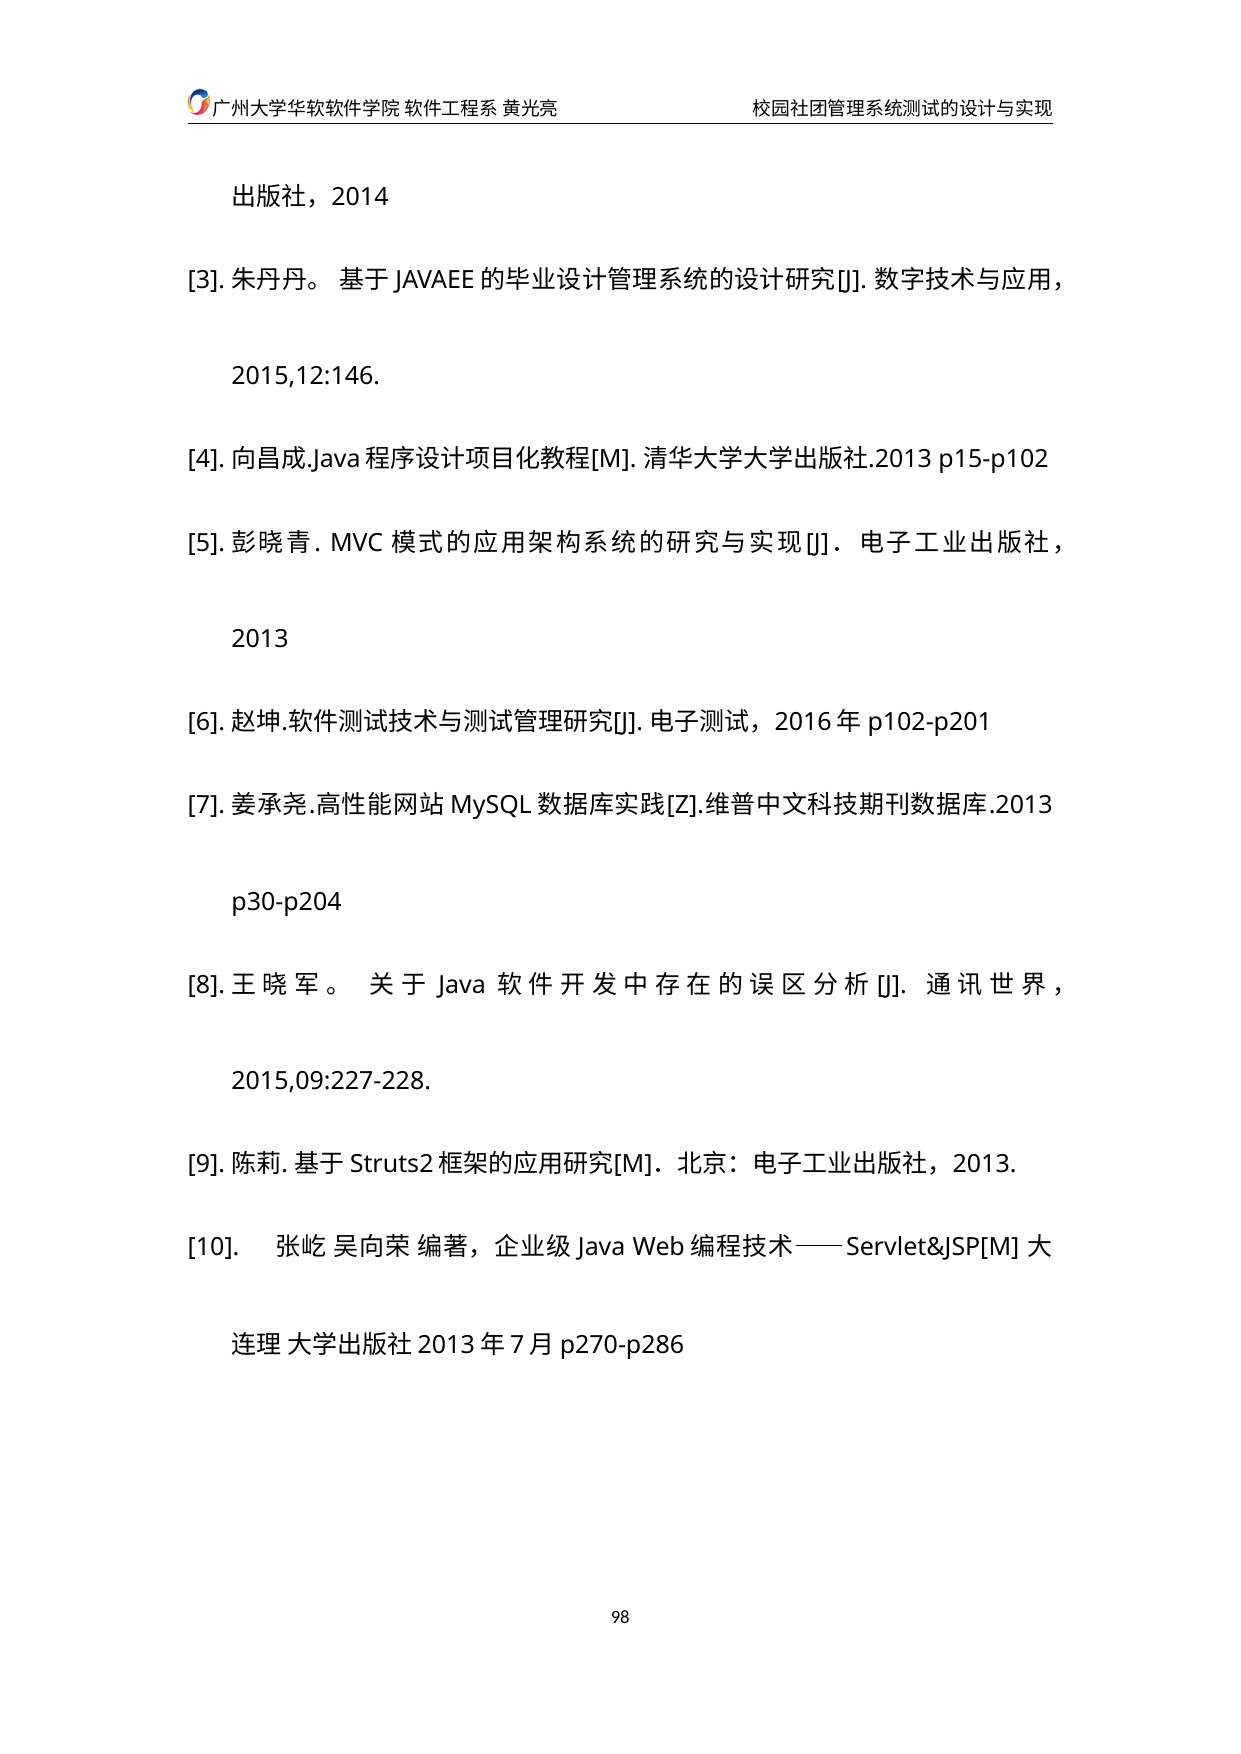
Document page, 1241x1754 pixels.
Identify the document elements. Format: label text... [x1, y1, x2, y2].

list 王晓军。 关于Java软件开发中存在的误区分析[J]. 通讯世界，2015,09:227-228. [187, 950, 1053, 1112]
list 朱丹丹。 基于JAVAEE的毕业设计管理系统的设计研究[J]. 数字技术与应用，2015,12:146. [187, 245, 1053, 408]
list 彭晓青. MVC模式的应用架构系统的研究与实现[J]．电子工业出版社，2013 [187, 508, 1053, 670]
picture [187, 88, 213, 116]
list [187, 162, 1053, 227]
list 陈莉. 基于Struts2框架的应用研究[M]．北京：电子工业出版社，2013. [187, 1129, 1053, 1194]
list 姜承尧.高性能网站MySQL数据库实践[Z].维普中文科技期刊数据库.2013 p30-p204 [187, 770, 1053, 933]
list 赵坤.软件测试技术与测试管理研究[J]. 电子测试，2016年 p102-p201 [187, 687, 1053, 752]
list 张屹 吴向荣 编著，企业级Java Web编程技术——Servlet&JSP[M] 大连理 大学出版社 2013年7月 p270-p286 [187, 1212, 1053, 1375]
list 向昌成.Java程序设计项目化教程[M]. 清华大学大学出版社.2013 p15-p102 [187, 424, 1053, 489]
